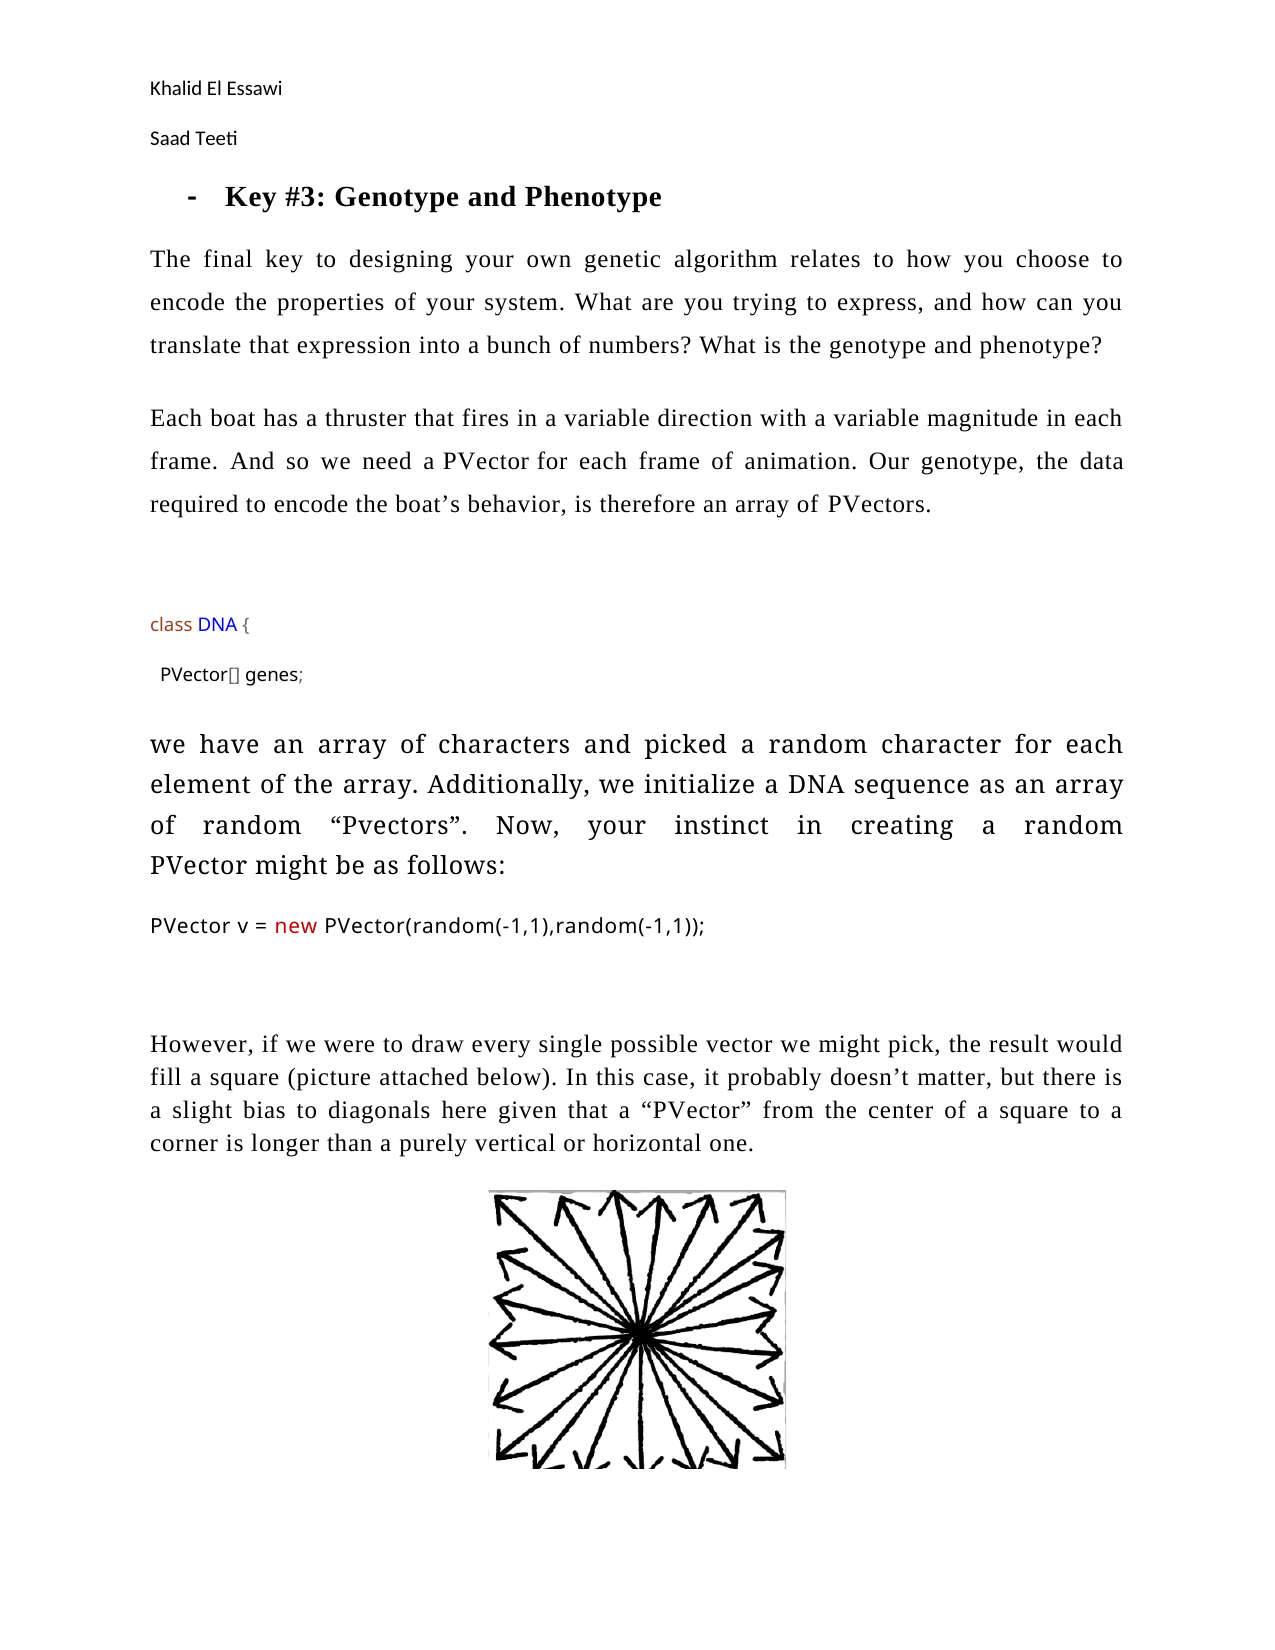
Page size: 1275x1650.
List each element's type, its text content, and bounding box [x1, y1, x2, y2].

text PVector[] genes; [150, 662, 1125, 687]
list Key #3: Genotype and Phenotype [187, 175, 1125, 215]
text However, if we were to draw every single possible vector we might pick, the result would fill a square (picture attached below). In this case, it probably doesn’t matter, but there is a slight bias to diagonals here given that a “PVector” from the center of a square to a corner is longer than a purely vertical or horizontal one. [150, 1029, 1125, 1157]
text we have an array of characters and picked a random character for each element of the array. Additionally, we initialize a DNA sequence as an array of random “Pvectors”. Now, your instinct in creating a random PVector might be as follows: [150, 720, 1125, 882]
text The final key to designing your own genetic algorithm relates to how you choose to encode the properties of your system. What are you trying to express, and how can you translate that expression into a bunch of numbers? What is the genotype and phenotype? [150, 244, 1125, 359]
text PVector v = new PVector(random(-1,1),random(-1,1)); [150, 911, 1125, 939]
text class DNA { [150, 612, 1125, 637]
picture [488, 1190, 787, 1469]
text Each boat has a thruster that fires in a variable direction with a variable magnitude in each frame. And so we need a PVector for each frame of animation. Our genotype, the data required to encode the boat’s behavior, is therefore an array of PVectors. [150, 403, 1125, 518]
